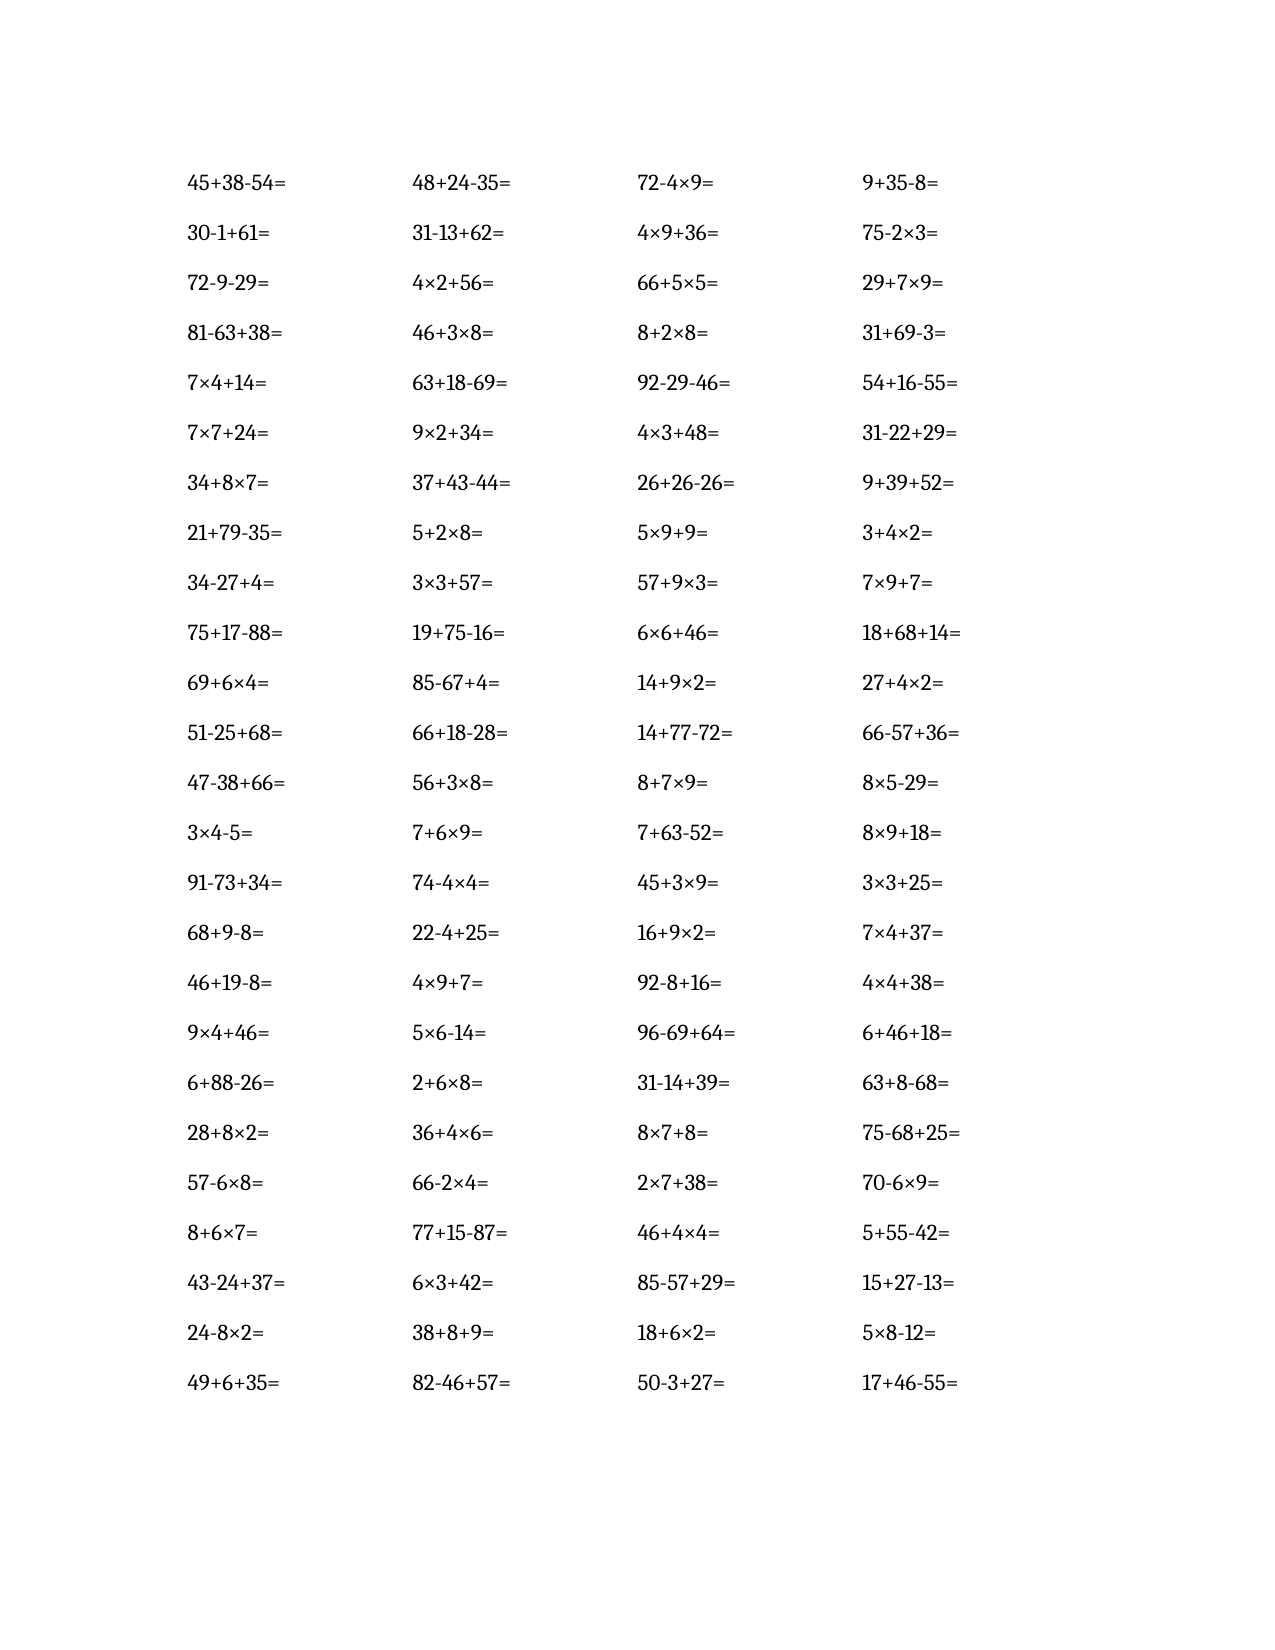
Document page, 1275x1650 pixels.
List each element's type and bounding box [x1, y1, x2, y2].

text [187, 150, 1087, 1500]
